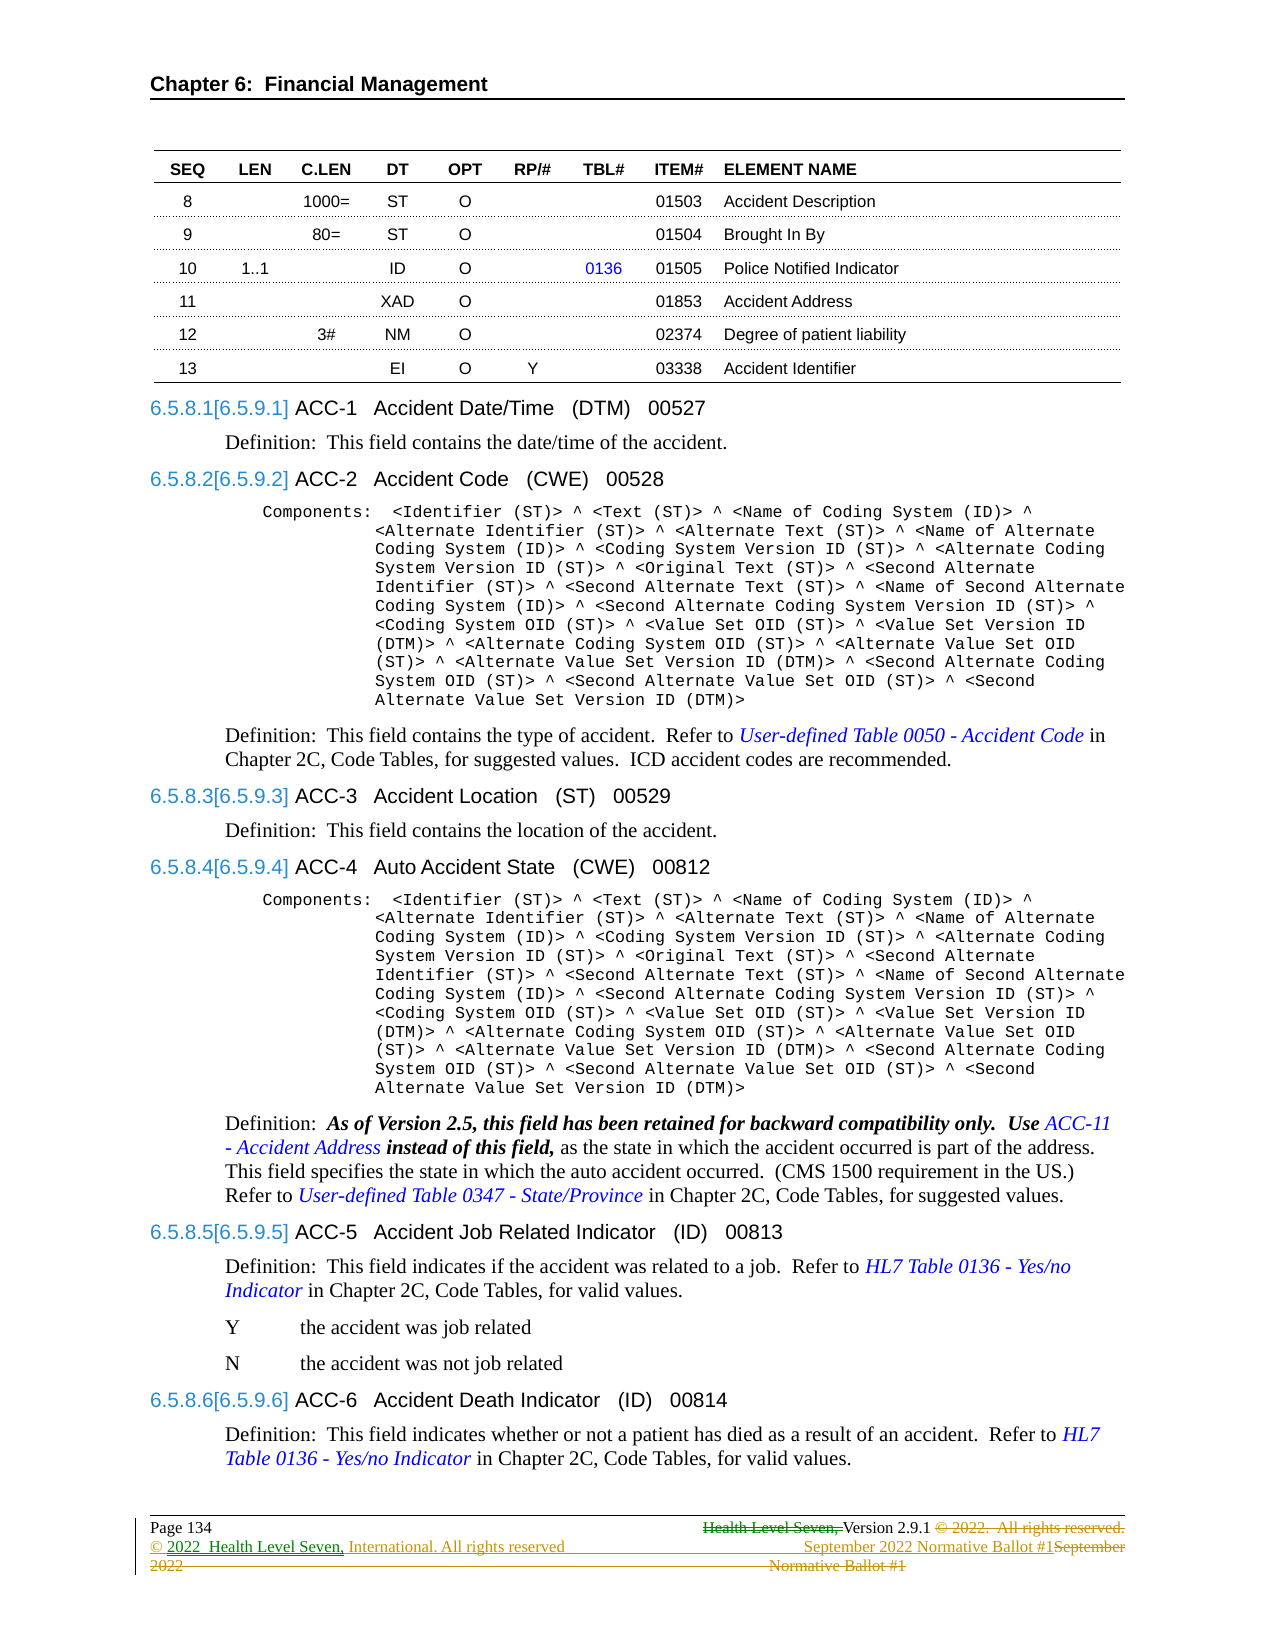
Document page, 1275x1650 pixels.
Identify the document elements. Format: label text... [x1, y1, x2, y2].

list N the accident was not job related [225, 1351, 1125, 1375]
text Definition: This field indicates whether or not a patient has died as a result of an accident. Refer to HL7 Table 0136 - Yes/no Indicator in Chapter 2C, Code Tables, for valid values. [225, 1422, 1125, 1470]
text Components: <Identifier (ST)> ^ <Text (ST)> ^ <Name of Coding System (ID)> ^ <Alternate Identifier (ST)> ^ <Alternate Text (ST)> ^ <Name of Alternate Coding System (ID)> ^ <Coding System Version ID (ST)> ^ <Alternate Coding System Version ID (ST)> ^ <Original Text (ST)> ^ <Second Alternate Identifier (ST)> ^ <Second Alternate Text (ST)> ^ <Name of Second Alternate Coding System (ID)> ^ <Second Alternate Coding System Version ID (ST)> ^ <Coding System OID (ST)> ^ <Value Set OID (ST)> ^ <Value Set Version ID (DTM)> ^ <Alternate Coding System OID (ST)> ^ <Alternate Value Set OID (ST)> ^ <Alternate Value Set Version ID (DTM)> ^ <Second Alternate Coding System OID (ST)> ^ <Second Alternate Value Set OID (ST)> ^ <Second Alternate Value Set Version ID (DTM)> [262, 891, 1125, 1098]
text Definition: This field contains the type of accident. Refer to User-defined Table 0050 - Accident Code in Chapter 2C, Code Tables, for suggested values. ICD accident codes are recommended. [225, 723, 1125, 771]
subtitle ACC-6 Accident Death Indicator (ID) 00814 [150, 1388, 1125, 1412]
subtitle ACC-5 Accident Job Related Indicator (ID) 00813 [150, 1220, 1125, 1244]
subtitle ACC-2 Accident Code (CWE) 00528 [150, 467, 1125, 491]
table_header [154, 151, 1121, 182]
text Components: <Identifier (ST)> ^ <Text (ST)> ^ <Name of Coding System (ID)> ^ <Alternate Identifier (ST)> ^ <Alternate Text (ST)> ^ <Name of Alternate Coding System (ID)> ^ <Coding System Version ID (ST)> ^ <Alternate Coding System Version ID (ST)> ^ <Original Text (ST)> ^ <Second Alternate Identifier (ST)> ^ <Second Alternate Text (ST)> ^ <Name of Second Alternate Coding System (ID)> ^ <Second Alternate Coding System Version ID (ST)> ^ <Coding System OID (ST)> ^ <Value Set OID (ST)> ^ <Value Set Version ID (DTM)> ^ <Alternate Coding System OID (ST)> ^ <Alternate Value Set OID (ST)> ^ <Alternate Value Set Version ID (DTM)> ^ <Second Alternate Coding System OID (ST)> ^ <Second Alternate Value Set OID (ST)> ^ <Second Alternate Value Set Version ID (DTM)> [262, 503, 1125, 711]
text Definition: As of Version 2.5, this field has been retained for backward compatibility only. Use ACC-11 - Accident Address instead of this field, as the state in which the accident occurred is part of the address. This field specifies the state in which the auto accident occurred. (CMS 1500 requirement in the US.) Refer to User-defined Table 0347 - State/Province in Chapter 2C, Code Tables, for suggested values. [225, 1111, 1125, 1207]
subtitle ACC-1 Accident Date/Time (DTM) 00527 [150, 396, 1125, 420]
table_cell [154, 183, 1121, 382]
text Definition: This field contains the date/time of the accident. [225, 430, 1125, 454]
subtitle ACC-3 Accident Location (ST) 00529 [150, 784, 1125, 808]
list Y the accident was job related [225, 1315, 1125, 1339]
text Definition: This field indicates if the accident was related to a job. Refer to HL7 Table 0136 - Yes/no Indicator in Chapter 2C, Code Tables, for valid values. [225, 1254, 1125, 1302]
text Definition: This field contains the location of the accident. [225, 818, 1125, 842]
subtitle ACC-4 Auto Accident State (CWE) 00812 [150, 855, 1125, 879]
